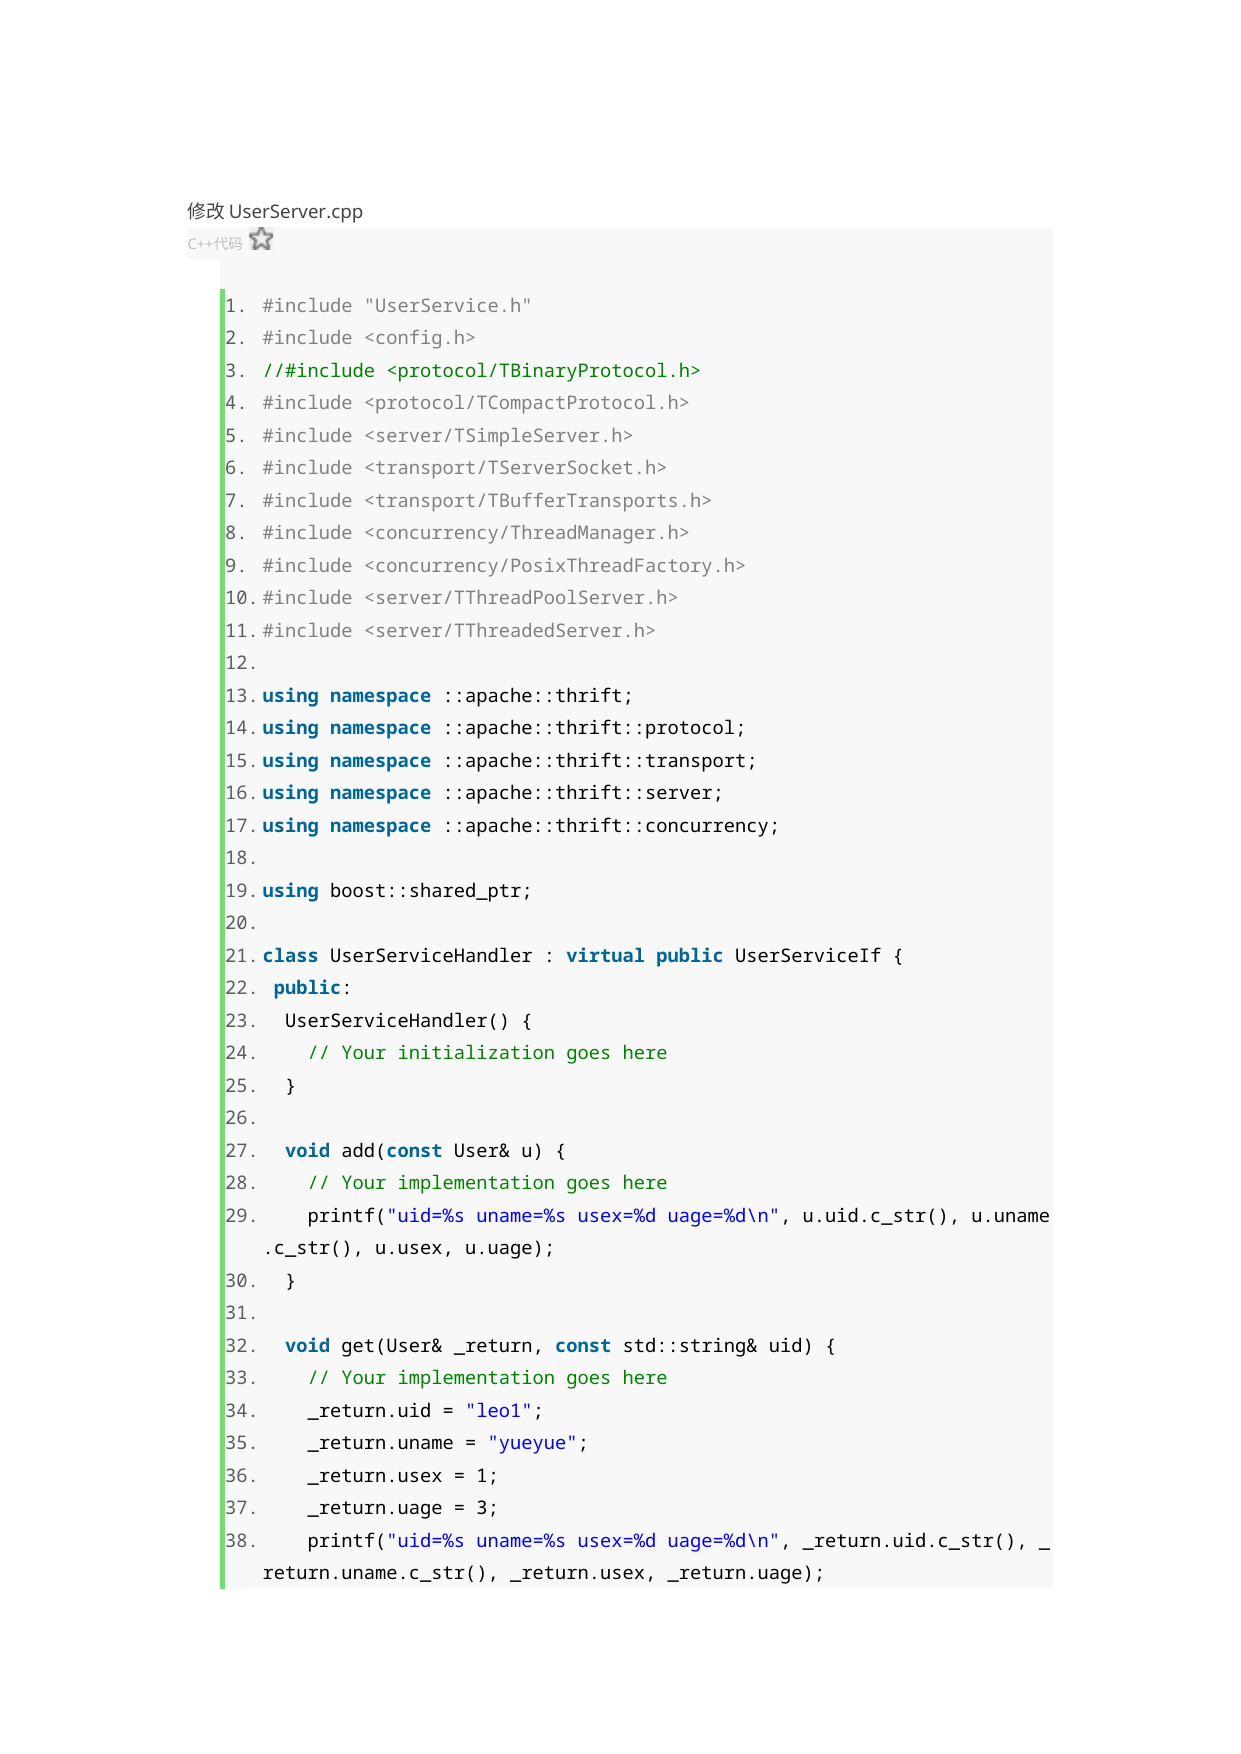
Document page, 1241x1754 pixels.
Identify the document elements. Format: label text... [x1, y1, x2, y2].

list //#include <protocol/TBinaryProtocol.h> [225, 354, 1053, 386]
list _return.usex = 1; [225, 1459, 1053, 1491]
list class UserServiceHandler : virtual public UserServiceIf { [225, 939, 1053, 971]
list void get(User& _return, const std::string& uid) { [225, 1329, 1053, 1361]
list void add(const User& u) { [225, 1134, 1053, 1166]
list _return.uid = "leo1"; [225, 1394, 1053, 1426]
list } [225, 1069, 1053, 1101]
list #include <server/TThreadedServer.h> [225, 614, 1053, 646]
list #include <config.h> [225, 321, 1053, 354]
list // Your initialization goes here [225, 1036, 1053, 1069]
list #include <server/TThreadPoolServer.h> [225, 581, 1053, 614]
text 修改UserServer.cpp [187, 162, 1053, 227]
list UserServiceHandler() { [225, 1004, 1053, 1036]
list #include <concurrency/ThreadManager.h> [225, 516, 1053, 549]
list #include "UserService.h" [225, 289, 1053, 321]
picture [249, 227, 274, 250]
list using namespace ::apache::thrift::protocol; [225, 711, 1053, 744]
list _return.uname = "yueyue"; [225, 1426, 1053, 1459]
list } [225, 1264, 1053, 1296]
list printf("uid=%s uname=%s usex=%d uage=%d\n", u.uid.c_str(), u.uname.c_str(), u.usex, u.uage); [225, 1199, 1053, 1264]
list #include <protocol/TCompactProtocol.h> [225, 386, 1053, 419]
list public: [225, 971, 1053, 1004]
list using boost::shared_ptr; [225, 874, 1053, 906]
list #include <transport/TServerSocket.h> [225, 451, 1053, 484]
list // Your implementation goes here [225, 1166, 1053, 1199]
list using namespace ::apache::thrift::transport; [225, 744, 1053, 776]
list #include <server/TSimpleServer.h> [225, 419, 1053, 451]
list using namespace ::apache::thrift::server; [225, 776, 1053, 809]
list #include <transport/TBufferTransports.h> [225, 484, 1053, 516]
list printf("uid=%s uname=%s usex=%d uage=%d\n", _return.uid.c_str(), _return.uname.c_str(), _return.usex, _return.uage); [225, 1524, 1053, 1589]
text C++代码 [187, 227, 1053, 259]
list using namespace ::apache::thrift; [225, 679, 1053, 711]
list #include <concurrency/PosixThreadFactory.h> [225, 549, 1053, 581]
list using namespace ::apache::thrift::concurrency; [225, 809, 1053, 841]
list // Your implementation goes here [225, 1361, 1053, 1394]
list _return.uage = 3; [225, 1491, 1053, 1524]
